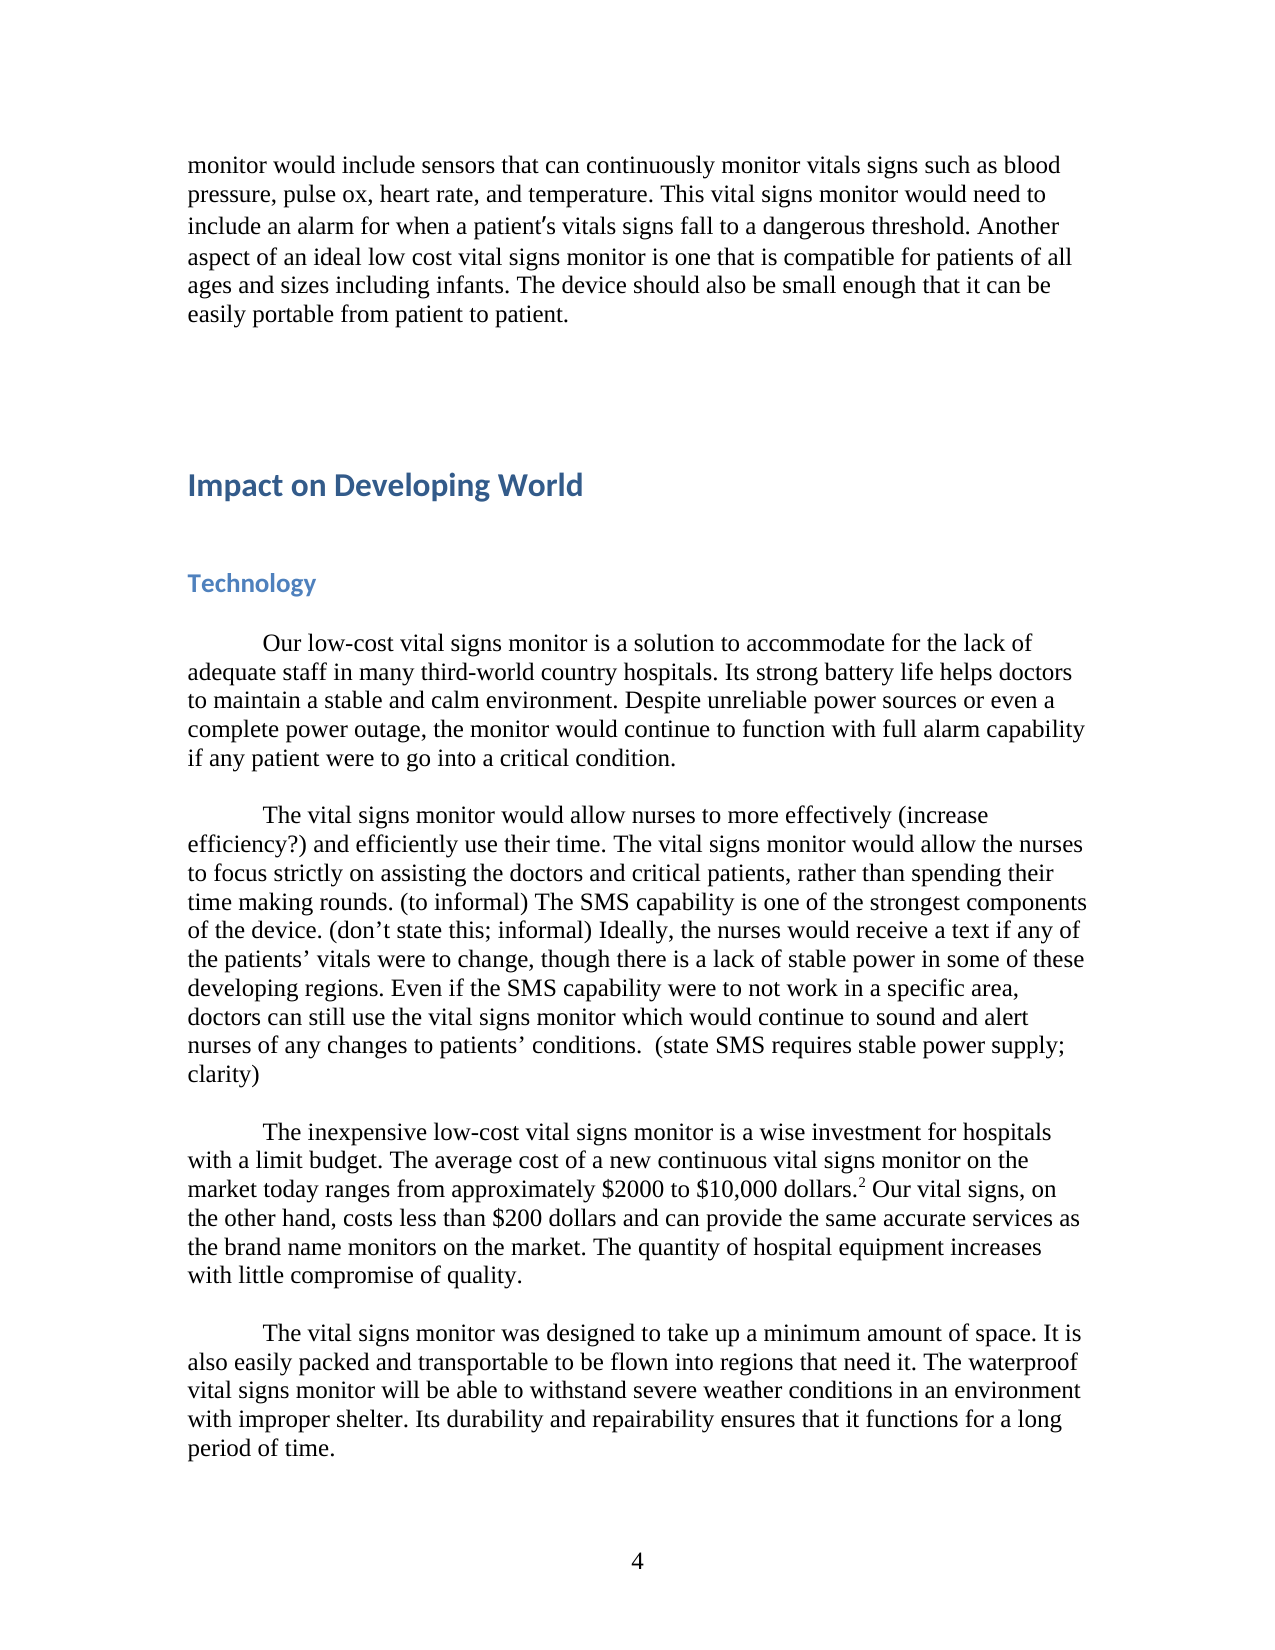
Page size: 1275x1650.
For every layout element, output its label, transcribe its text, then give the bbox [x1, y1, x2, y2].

subtitle Impact on Developing World [187, 464, 1087, 546]
text Our low-cost vital signs monitor is a solution to accommodate for the lack of adequate staff in many third-world country hospitals. Its strong battery life helps doctors to maintain a stable and calm environment. Despite unreliable power sources or even a complete power outage, the monitor would continue to function with full alarm capability if any patient were to go into a critical condition. [187, 628, 1087, 772]
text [187, 150, 1087, 328]
subtitle Technology [187, 566, 1087, 599]
text The inexpensive low-cost vital signs monitor is a wise investment for hospitals with a limit budget. The average cost of a new continuous vital signs monitor on the market today ranges from approximately $2000 to $10,000 dollars.2 Our vital signs, on the other hand, costs less than $200 dollars and can provide the same accurate services as the brand name monitors on the market. The quantity of hospital equipment increases with little compromise of quality. [187, 1117, 1087, 1289]
text The vital signs monitor would allow nurses to more effectively (increase efficiency?) and efficiently use their time. The vital signs monitor would allow the nurses to focus strictly on assisting the doctors and critical patients, rather than spending their time making rounds. (to informal) The SMS capability is one of the strongest components of the device. (don’t state this; informal) Ideally, the nurses would receive a text if any of the patients’ vitals were to change, though there is a lack of stable power in some of these developing regions. Even if the SMS capability were to not work in a specific area, doctors can still use the vital signs monitor which would continue to sound and alert nurses of any changes to patients’ conditions. (state SMS requires stable power supply; clarity) [187, 801, 1087, 1088]
text The vital signs monitor was designed to take up a minimum amount of space. It is also easily packed and transportable to be flown into regions that need it. The waterproof vital signs monitor will be able to withstand severe weather conditions in an environment with improper shelter. Its durability and repairability ensures that it functions for a long period of time. [187, 1318, 1087, 1462]
